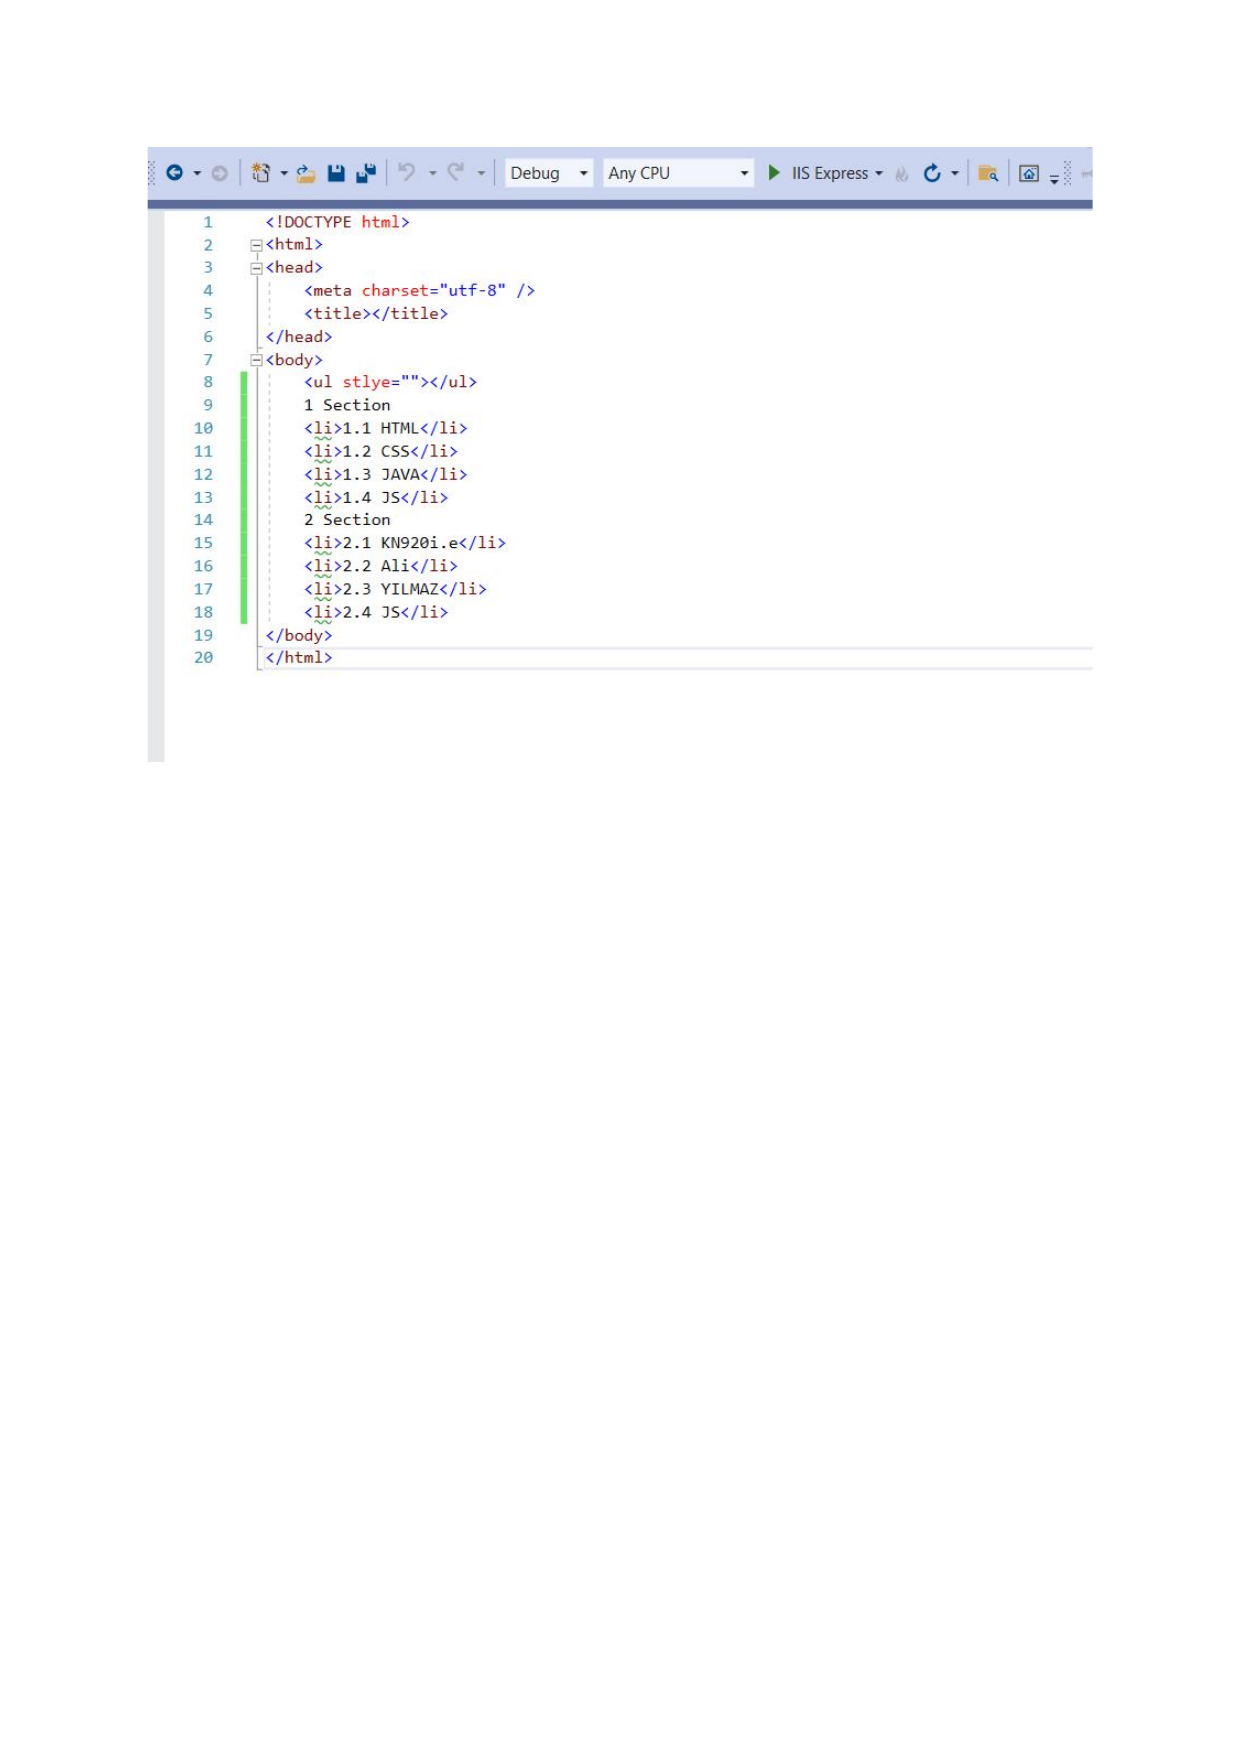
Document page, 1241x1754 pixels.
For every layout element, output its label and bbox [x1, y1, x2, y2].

picture [147, 147, 1093, 762]
